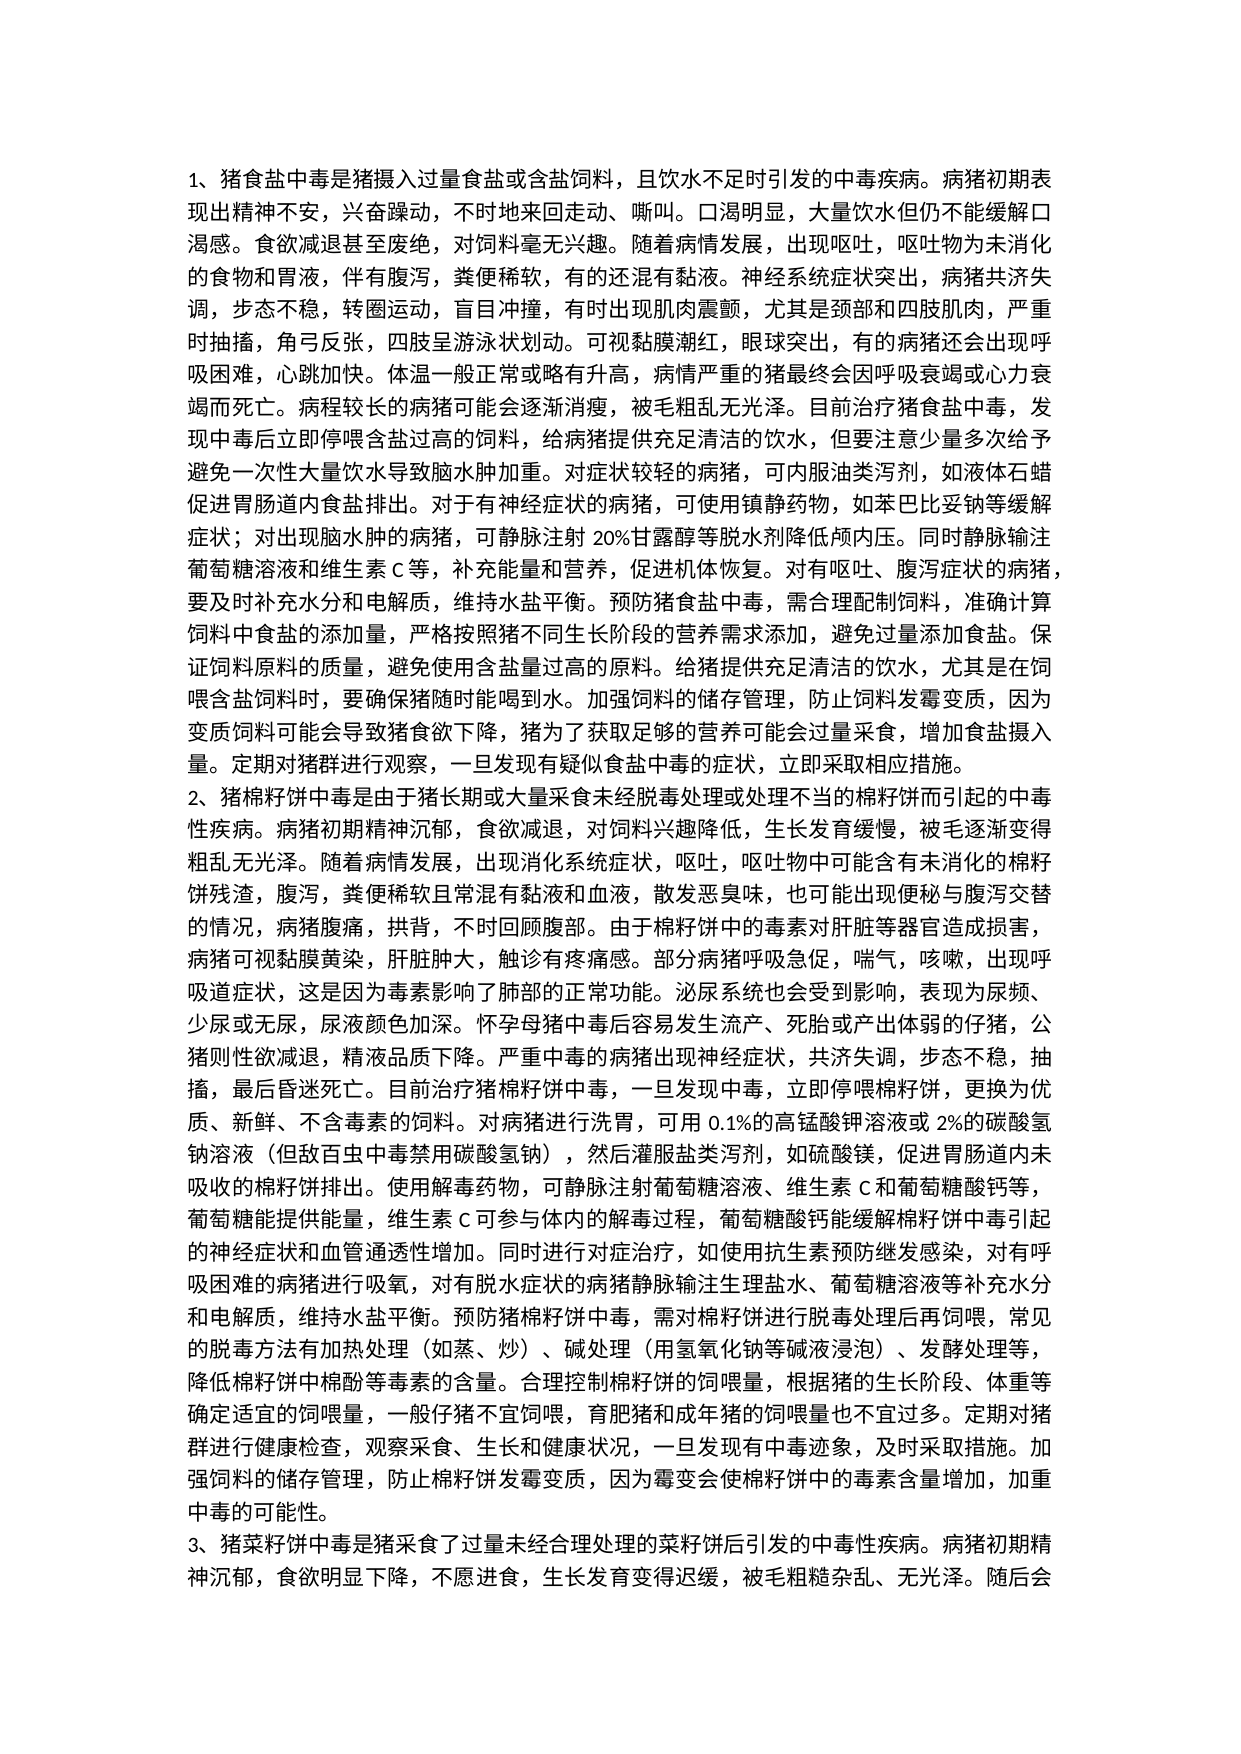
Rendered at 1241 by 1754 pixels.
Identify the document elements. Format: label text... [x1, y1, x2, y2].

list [187, 1527, 1053, 1592]
list 猪食盐中毒是猪摄入过量食盐或含盐饲料，且饮水不足时引发的中毒疾病。病猪初期表现出精神不安，兴奋躁动，不时地来回走动、嘶叫。口渴明显，大量饮水但仍不能缓解口渴感。食欲减退甚至废绝，对饲料毫无兴趣。随着病情发展，出现呕吐，呕吐物为未消化的食物和胃液，伴有腹泻，粪便稀软，有的还混有黏液。神经系统症状突出，病猪共济失调，步态不稳，转圈运动，盲目冲撞，有时出现肌肉震颤，尤其是颈部和四肢肌肉，严重时抽搐，角弓反张，四肢呈游泳状划动。可视黏膜潮红，眼球突出，有的病猪还会出现呼吸困难，心跳加快。体温一般正常或略有升高，病情严重的猪最终会因呼吸衰竭或心力衰竭而死亡。病程较长的病猪可能会逐渐消瘦，被毛粗乱无光泽。目前治疗猪食盐中毒，发现中毒后立即停喂含盐过高的饲料，给病猪提供充足清洁的饮水，但要注意少量多次给予，避免一次性大量饮水导致脑水肿加重。对症状较轻的病猪，可内服油类泻剂，如液体石蜡，促进胃肠道内食盐排出。对于有神经症状的病猪，可使用镇静药物，如苯巴比妥钠等缓解症状；对出现脑水肿的病猪，可静脉注射20%甘露醇等脱水剂降低颅内压。同时静脉输注葡萄糖溶液和维生素C等，补充能量和营养，促进机体恢复。对有呕吐、腹泻症状的病猪，要及时补充水分和电解质，维持水盐平衡。预防猪食盐中毒，需合理配制饲料，准确计算饲料中食盐的添加量，严格按照猪不同生长阶段的营养需求添加，避免过量添加食盐。保证饲料原料的质量，避免使用含盐量过高的原料。给猪提供充足清洁的饮水，尤其是在饲喂含盐饲料时，要确保猪随时能喝到水。加强饲料的储存管理，防止饲料发霉变质，因为变质饲料可能会导致猪食欲下降，猪为了获取足够的营养可能会过量采食，增加食盐摄入量。定期对猪群进行观察，一旦发现有疑似食盐中毒的症状，立即采取相应措施。 [187, 162, 1053, 779]
list 猪棉籽饼中毒是由于猪长期或大量采食未经脱毒处理或处理不当的棉籽饼而引起的中毒性疾病。病猪初期精神沉郁，食欲减退，对饲料兴趣降低，生长发育缓慢，被毛逐渐变得粗乱无光泽。随着病情发展，出现消化系统症状，呕吐，呕吐物中可能含有未消化的棉籽饼残渣，腹泻，粪便稀软且常混有黏液和血液，散发恶臭味，也可能出现便秘与腹泻交替的情况，病猪腹痛，拱背，不时回顾腹部。由于棉籽饼中的毒素对肝脏等器官造成损害，病猪可视黏膜黄染，肝脏肿大，触诊有疼痛感。部分病猪呼吸急促，喘气，咳嗽，出现呼吸道症状，这是因为毒素影响了肺部的正常功能。泌尿系统也会受到影响，表现为尿频、少尿或无尿，尿液颜色加深。怀孕母猪中毒后容易发生流产、死胎或产出体弱的仔猪，公猪则性欲减退，精液品质下降。严重中毒的病猪出现神经症状，共济失调，步态不稳，抽搐，最后昏迷死亡。目前治疗猪棉籽饼中毒，一旦发现中毒，立即停喂棉籽饼，更换为优质、新鲜、不含毒素的饲料。对病猪进行洗胃，可用0.1%的高锰酸钾溶液或2%的碳酸氢钠溶液（但敌百虫中毒禁用碳酸氢钠），然后灌服盐类泻剂，如硫酸镁，促进胃肠道内未吸收的棉籽饼排出。使用解毒药物，可静脉注射葡萄糖溶液、维生素C和葡萄糖酸钙等，葡萄糖能提供能量，维生素C可参与体内的解毒过程，葡萄糖酸钙能缓解棉籽饼中毒引起的神经症状和血管通透性增加。同时进行对症治疗，如使用抗生素预防继发感染，对有呼吸困难的病猪进行吸氧，对有脱水症状的病猪静脉输注生理盐水、葡萄糖溶液等补充水分和电解质，维持水盐平衡。预防猪棉籽饼中毒，需对棉籽饼进行脱毒处理后再饲喂，常见的脱毒方法有加热处理（如蒸、炒）、碱处理（用氢氧化钠等碱液浸泡）、发酵处理等，降低棉籽饼中棉酚等毒素的含量。合理控制棉籽饼的饲喂量，根据猪的生长阶段、体重等确定适宜的饲喂量，一般仔猪不宜饲喂，育肥猪和成年猪的饲喂量也不宜过多。定期对猪群进行健康检查，观察采食、生长和健康状况，一旦发现有中毒迹象，及时采取措施。加强饲料的储存管理，防止棉籽饼发霉变质，因为霉变会使棉籽饼中的毒素含量增加，加重中毒的可能性。 [187, 779, 1053, 1527]
